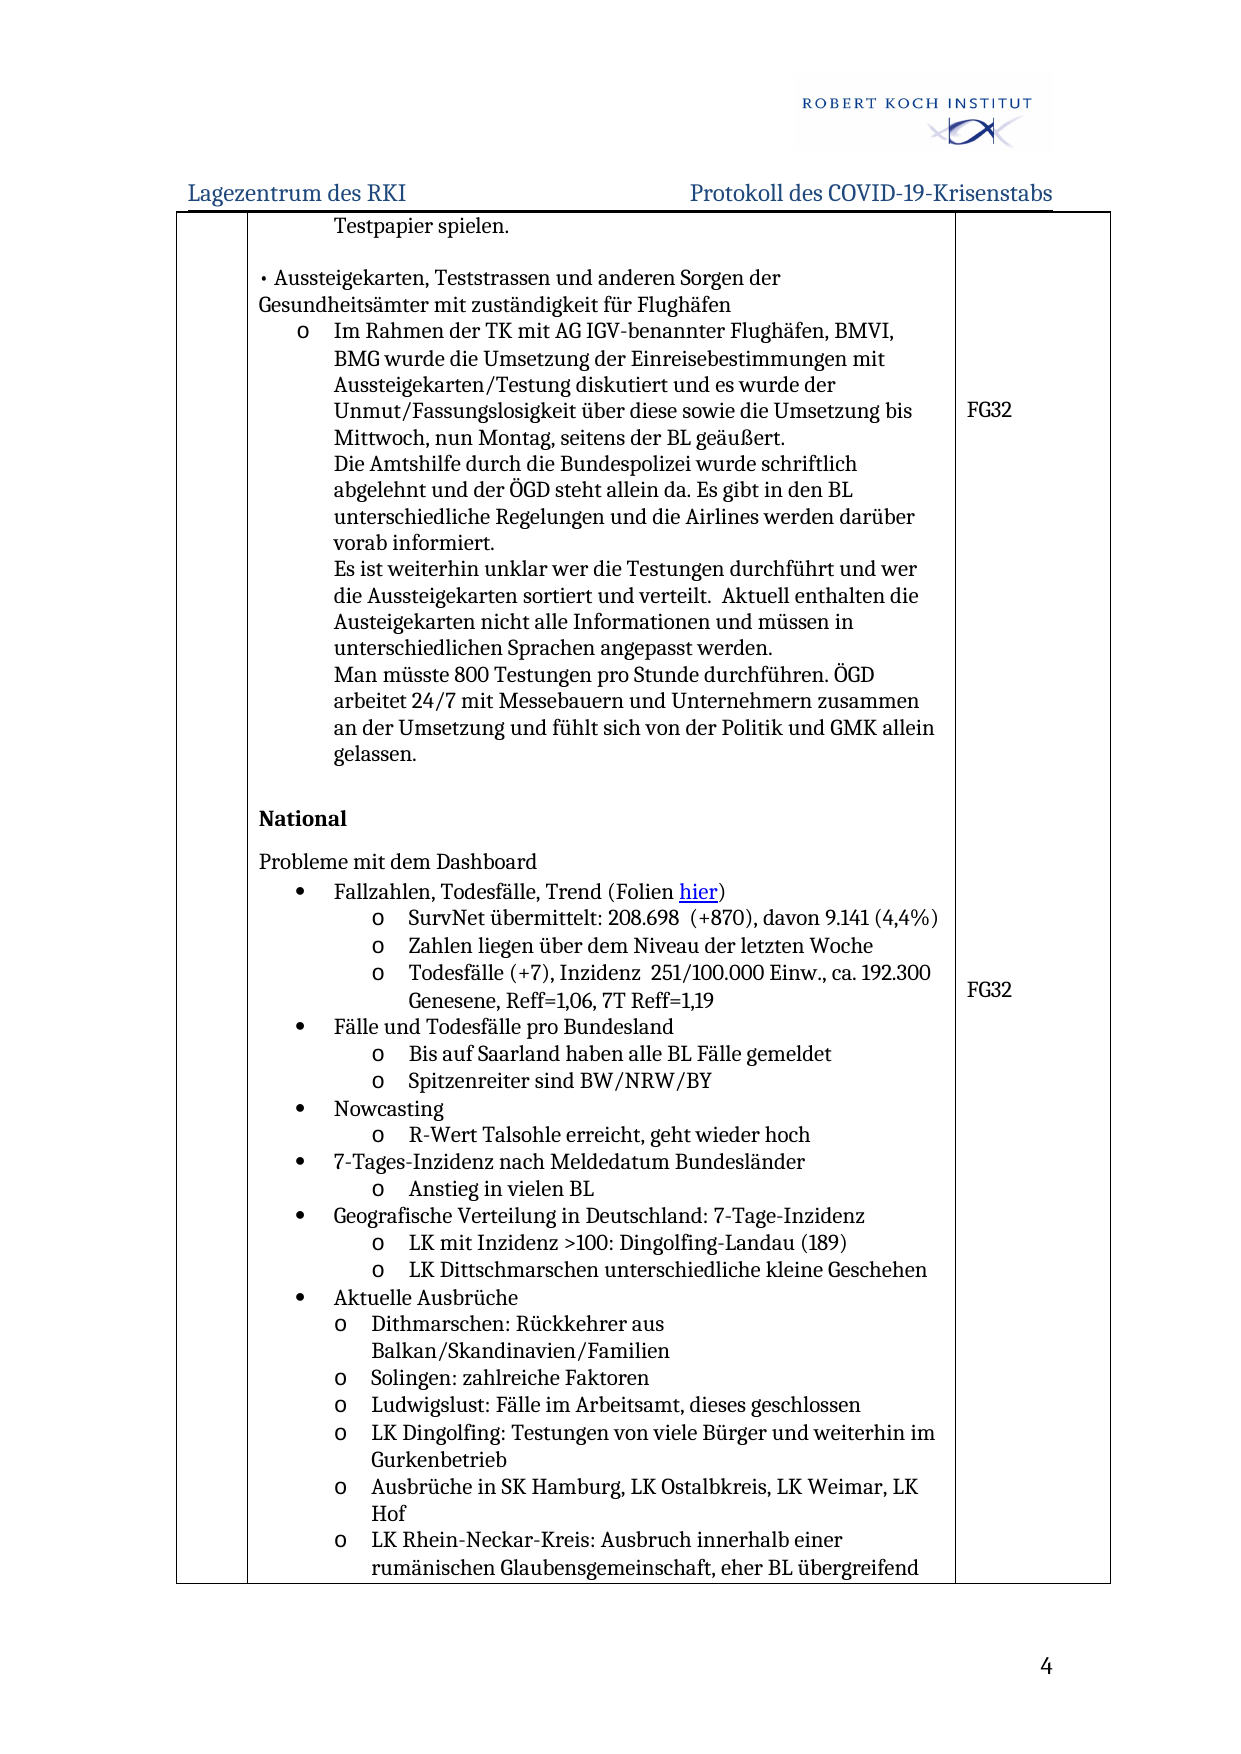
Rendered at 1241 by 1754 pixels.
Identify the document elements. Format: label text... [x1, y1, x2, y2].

table_cell ZIG1 ABT1/alle Präs FG32 FG32 VPräs/alle [956, 213, 1110, 1583]
picture [794, 73, 1053, 151]
table_cell 1 [177, 213, 247, 1583]
